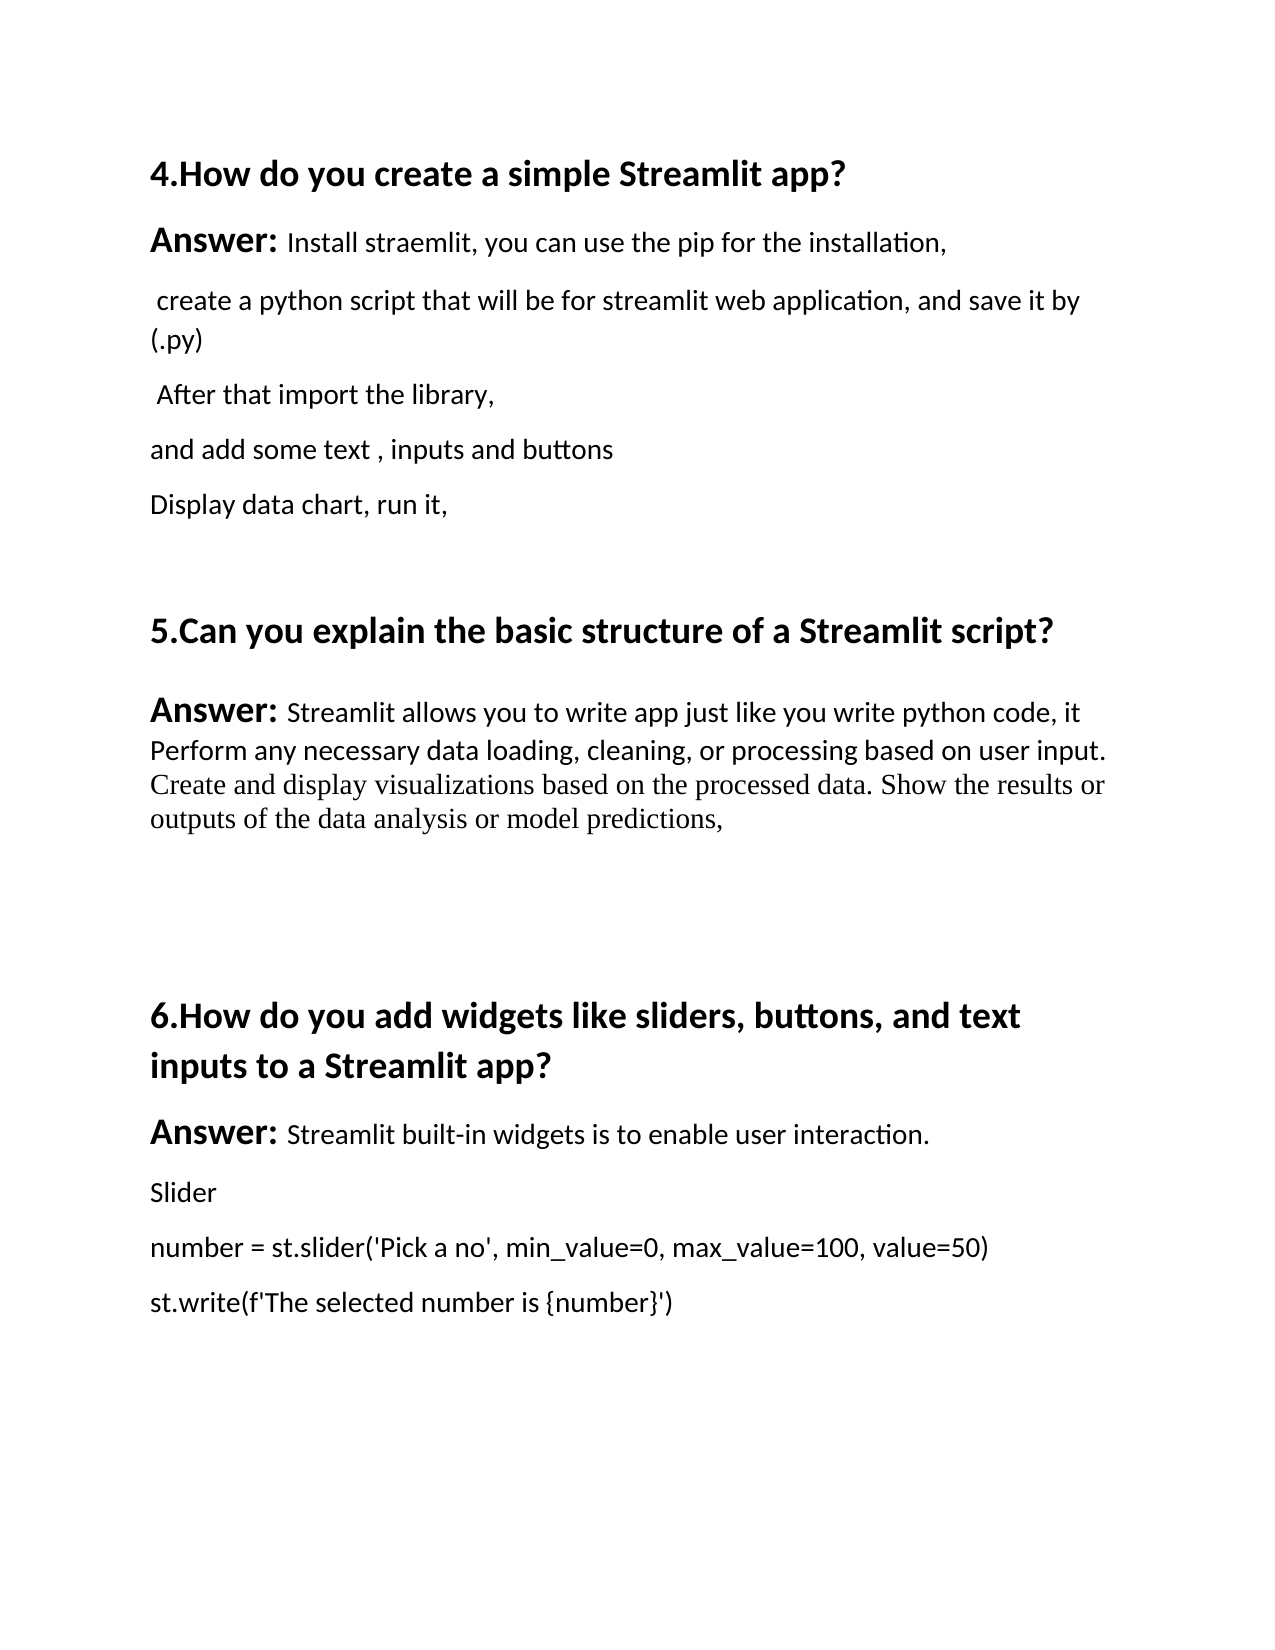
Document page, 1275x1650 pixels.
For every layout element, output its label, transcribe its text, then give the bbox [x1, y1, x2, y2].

text 4.How do you create a simple Streamlit app? [150, 150, 1125, 196]
text Answer: Streamlit allows you to write app just like you write python code, it Perform any necessary data loading, cleaning, or processing based on user input. Create and display visualizations based on the processed data. Show the results or outputs of the data analysis or model predictions, [150, 686, 1125, 834]
text create a python script that will be for streamlit web application, and save it by (.py) [150, 282, 1125, 356]
text Display data chart, run it, [150, 486, 1125, 522]
text 6.How do you add widgets like sliders, buttons, and text inputs to a Streamlit app? [150, 992, 1125, 1088]
text st.write(f'The selected number is {number}') [150, 1284, 1125, 1320]
text 5.Can you explain the basic structure of a Streamlit script? [150, 607, 1125, 653]
text Answer: Streamlit built-in widgets is to enable user interaction. [150, 1108, 1125, 1154]
text Answer: Install straemlit, you can use the pip for the installation, [150, 216, 1125, 262]
text and add some text , inputs and buttons [150, 431, 1125, 467]
text After that import the library, [150, 376, 1125, 411]
text number = st.slider('Pick a no', min_value=0, max_value=100, value=50) [150, 1229, 1125, 1265]
text Slider [150, 1174, 1125, 1210]
